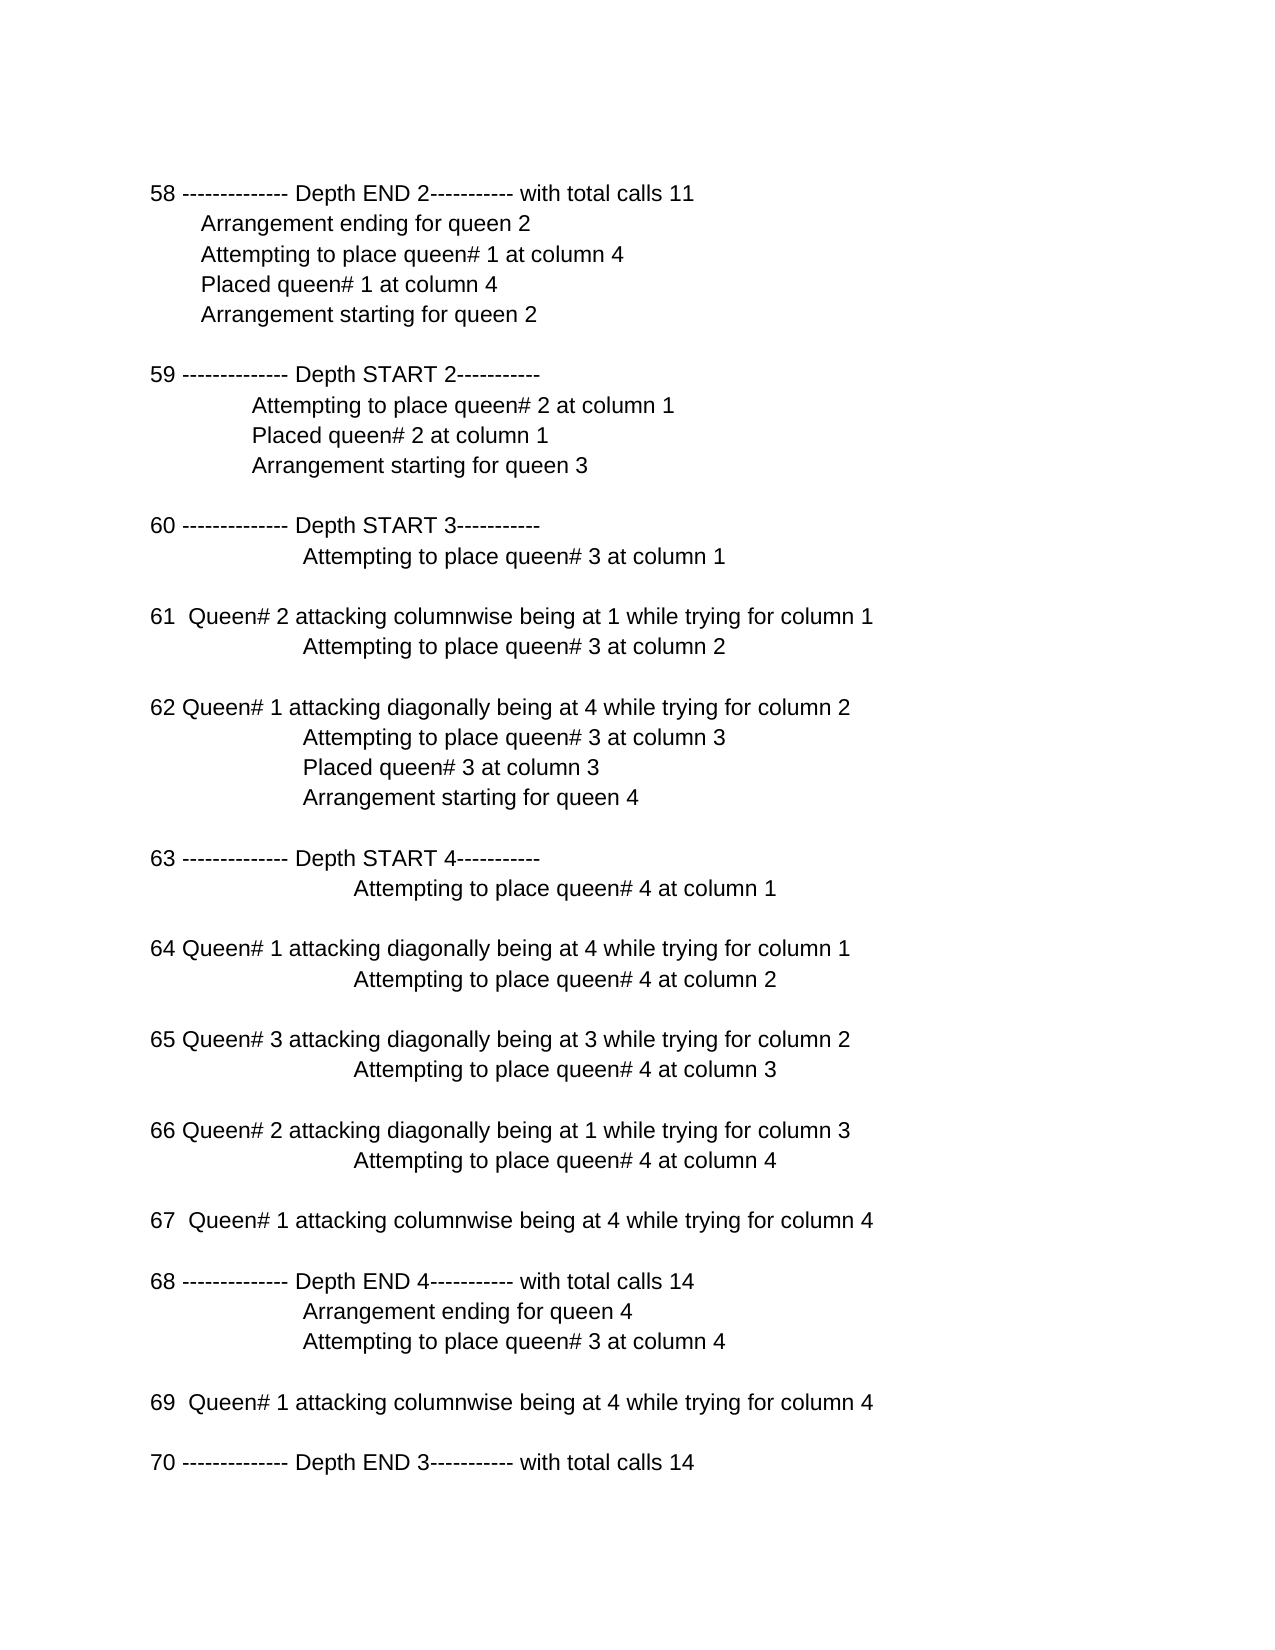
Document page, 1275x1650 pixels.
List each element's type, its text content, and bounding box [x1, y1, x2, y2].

text Attempting to place queen# 3 at column 2 [150, 633, 1125, 660]
text Attempting to place queen# 4 at column 4 [150, 1147, 1125, 1173]
text Placed queen# 3 at column 3 [150, 754, 1125, 781]
text Arrangement ending for queen 4 [150, 1298, 1125, 1324]
text 68 -------------- Depth END 4----------- with total calls 14 [150, 1268, 1125, 1294]
text Attempting to place queen# 4 at column 2 [150, 966, 1125, 992]
text 62 Queen# 1 attacking diagonally being at 4 while trying for column 2 [150, 694, 1125, 720]
text 70 -------------- Depth END 3----------- with total calls 14 [150, 1449, 1125, 1475]
text 67 Queen# 1 attacking columnwise being at 4 while trying for column 4 [150, 1207, 1125, 1234]
text Attempting to place queen# 2 at column 1 [150, 392, 1125, 418]
text Attempting to place queen# 4 at column 1 [150, 875, 1125, 901]
text Attempting to place queen# 4 at column 3 [150, 1056, 1125, 1083]
text 64 Queen# 1 attacking diagonally being at 4 while trying for column 1 [150, 935, 1125, 962]
text 66 Queen# 2 attacking diagonally being at 1 while trying for column 3 [150, 1117, 1125, 1143]
text Placed queen# 2 at column 1 [150, 422, 1125, 448]
text Arrangement starting for queen 3 [150, 452, 1125, 478]
text 60 -------------- Depth START 3----------- [150, 512, 1125, 539]
text Arrangement starting for queen 4 [150, 784, 1125, 811]
text Arrangement ending for queen 2 [150, 210, 1125, 237]
text 63 -------------- Depth START 4----------- [150, 845, 1125, 871]
text Attempting to place queen# 3 at column 1 [150, 543, 1125, 569]
text 59 -------------- Depth START 2----------- [150, 361, 1125, 388]
text 69 Queen# 1 attacking columnwise being at 4 while trying for column 4 [150, 1388, 1125, 1415]
text Arrangement starting for queen 2 [150, 301, 1125, 327]
text 65 Queen# 3 attacking diagonally being at 3 while trying for column 2 [150, 1026, 1125, 1052]
text 61 Queen# 2 attacking columnwise being at 1 while trying for column 1 [150, 603, 1125, 629]
text 58 -------------- Depth END 2----------- with total calls 11 [150, 180, 1125, 207]
text Placed queen# 1 at column 4 [150, 271, 1125, 297]
text Attempting to place queen# 3 at column 4 [150, 1328, 1125, 1354]
text Attempting to place queen# 1 at column 4 [150, 241, 1125, 267]
text Attempting to place queen# 3 at column 3 [150, 724, 1125, 750]
